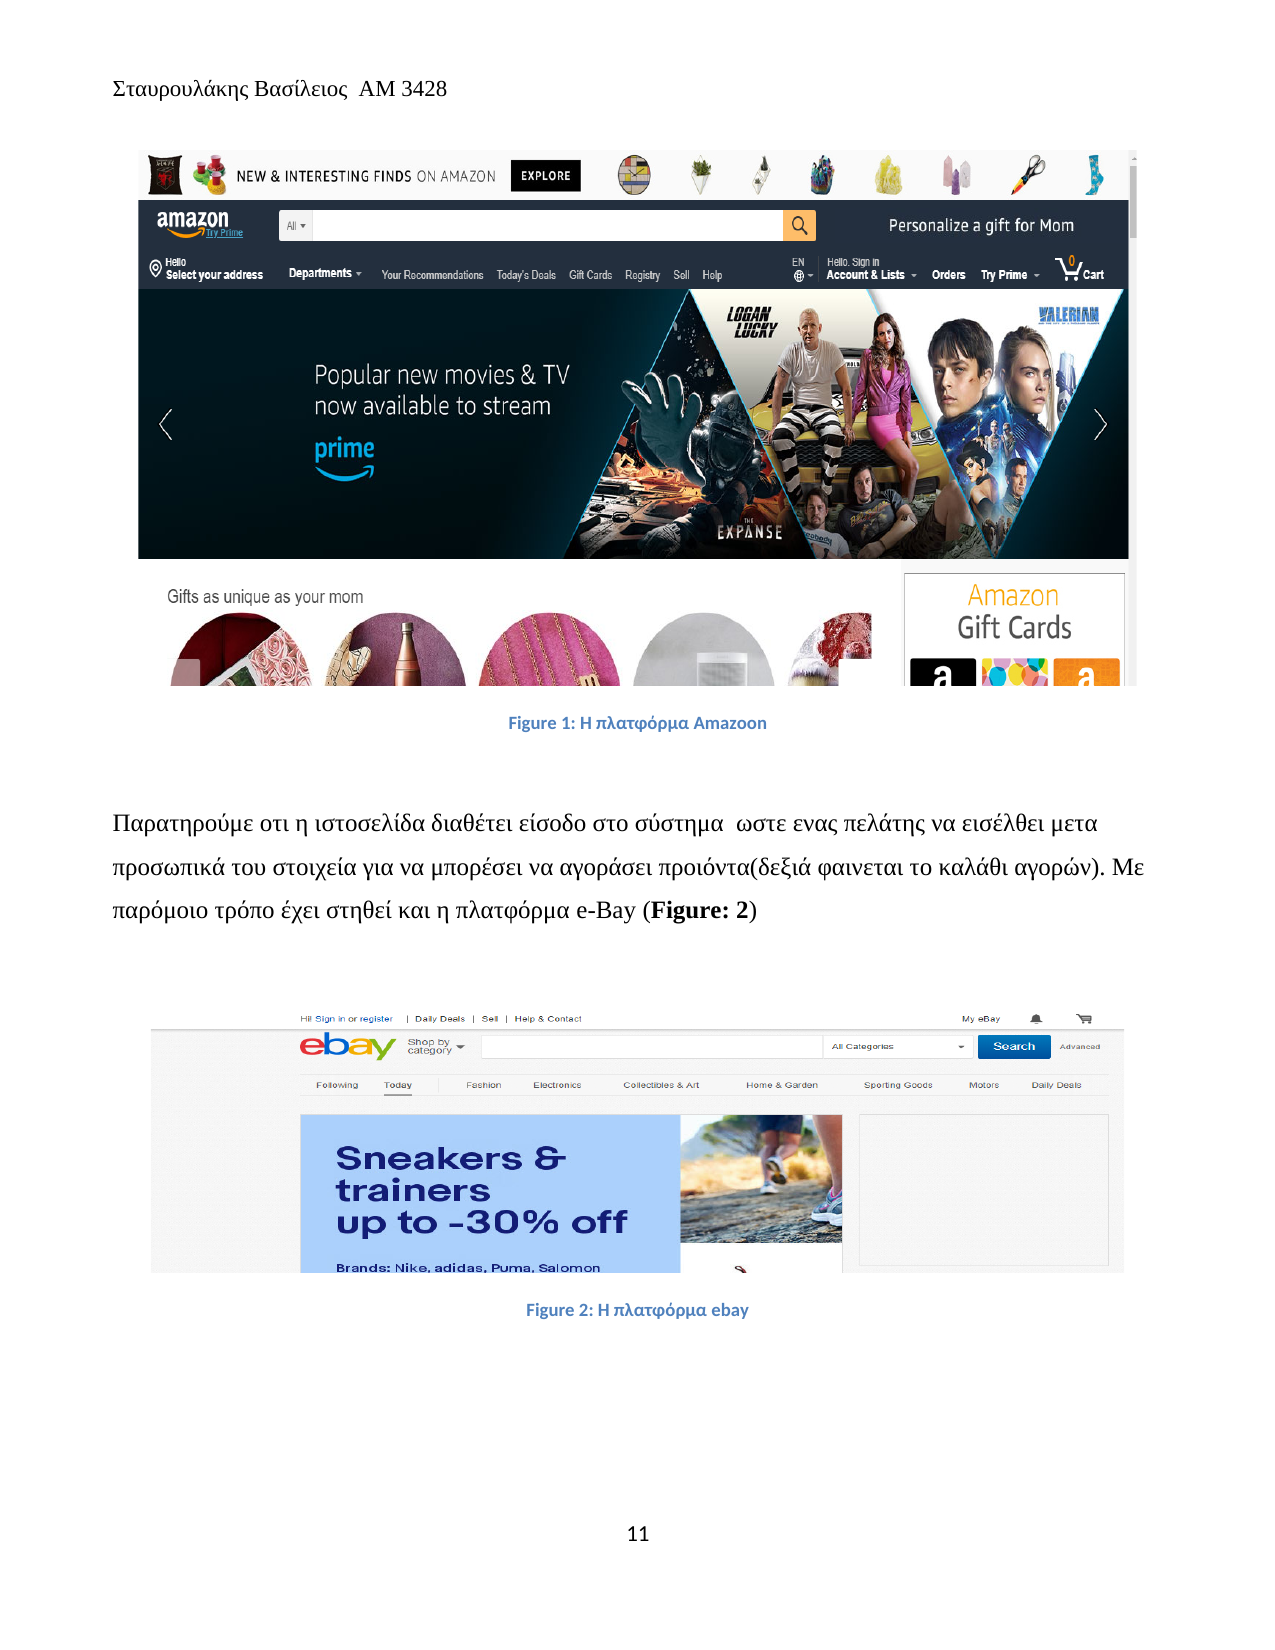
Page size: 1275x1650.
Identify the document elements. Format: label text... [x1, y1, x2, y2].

text Παρατηρούμε οτι η ιστοσελίδα διαθέτει είσοδο στο σύστημα ωστε ενας πελάτης να εισέλθει μετα προσωπικά του στοιχεία για να μπορέσει να αγοράσει προιόντα(δεξιά φαινεται το καλάθι αγορών). Με παρόμοιο τρόπο έχει στηθεί και η πλατφόρμα e-Bay (Figure: 2) [112, 808, 1162, 923]
picture [150, 1011, 1125, 1273]
picture [138, 150, 1137, 686]
text Figure 1: H πλατφόρμα Amazoon [112, 711, 1162, 734]
text Figure 2: Η πλατφόρμα ebay [112, 1298, 1162, 1321]
